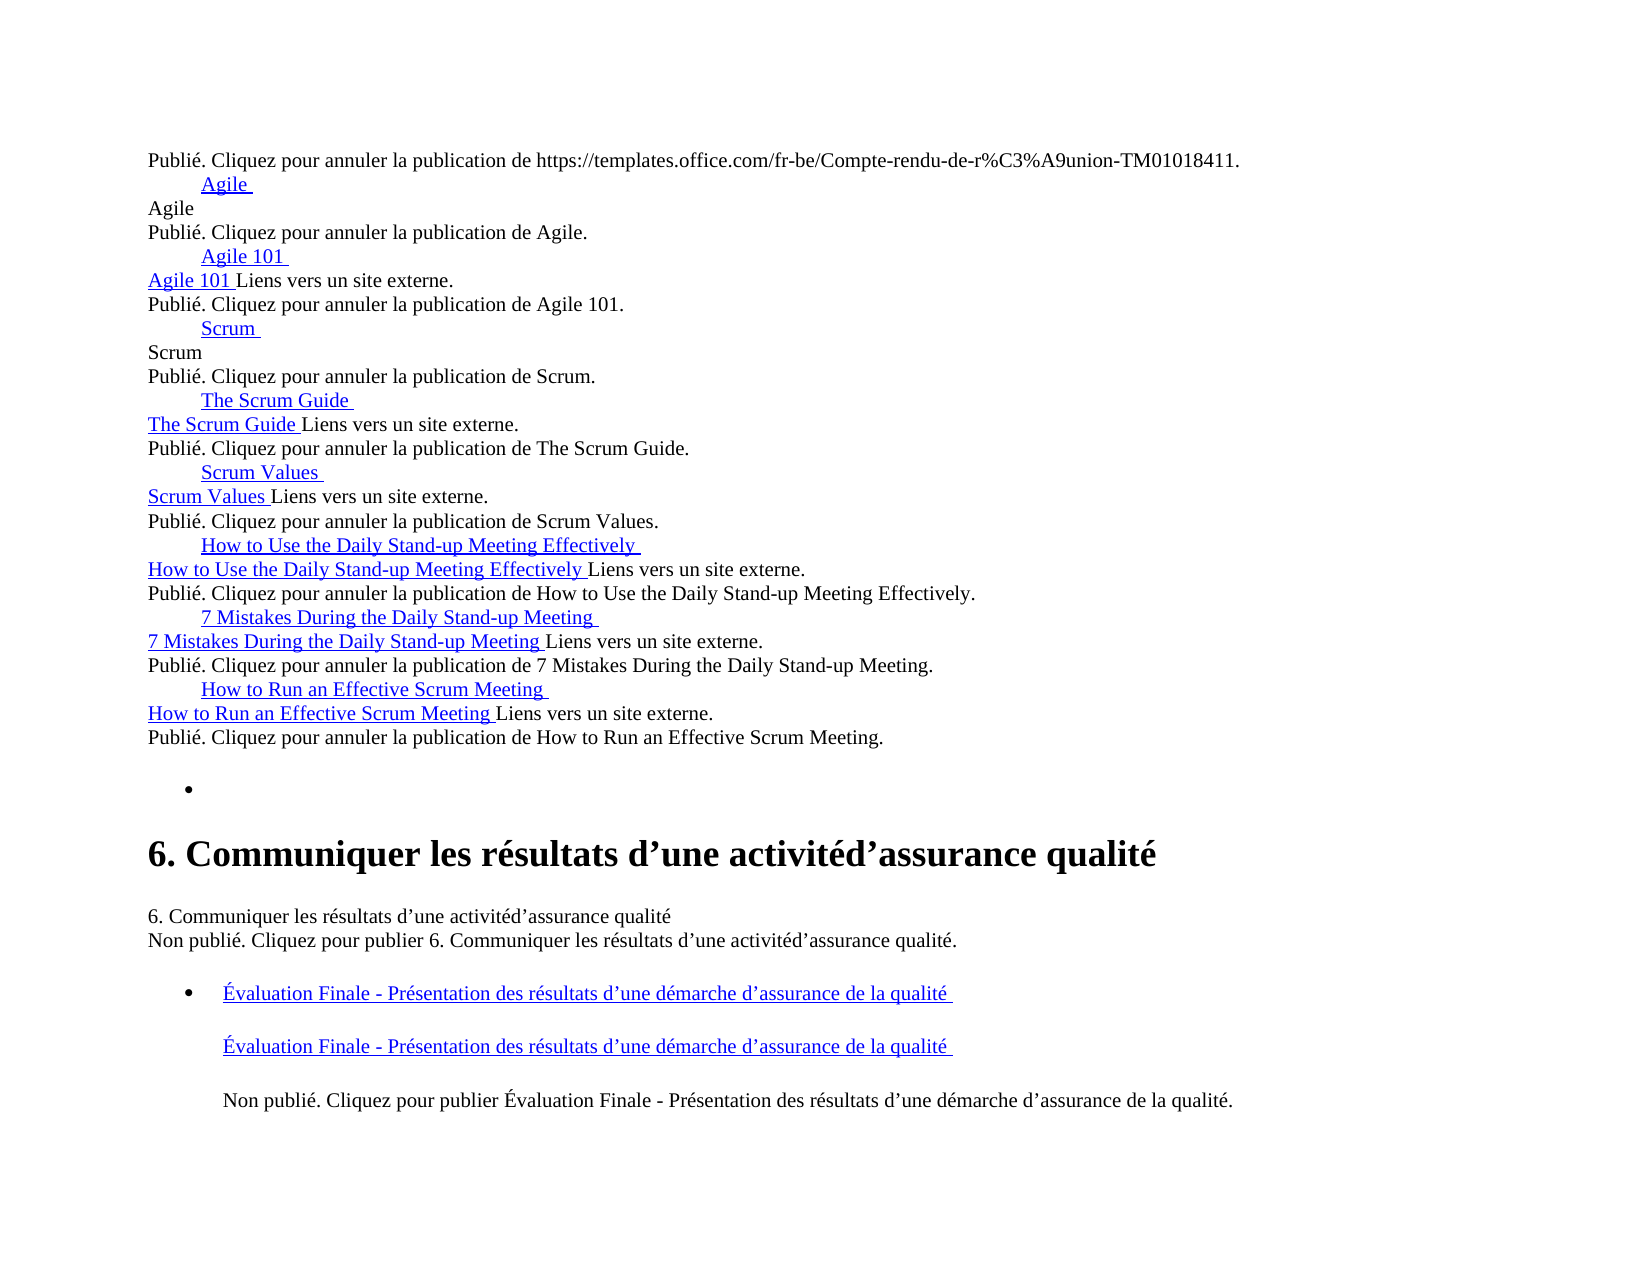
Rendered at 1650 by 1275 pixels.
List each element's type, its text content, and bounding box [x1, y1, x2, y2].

text 7 Mistakes During the Daily Stand-up Meeting Liens vers un site externe. [148, 629, 1502, 653]
text Évaluation Finale - Présentation des résultats d’une démarche d’assurance de la qualité [223, 1034, 1502, 1058]
text Scrum Values Liens vers un site externe. [148, 484, 1502, 508]
text Scrum [148, 340, 1502, 364]
text   The Scrum Guide [148, 388, 1502, 412]
text Publié. Cliquez pour annuler la publication de Agile. [148, 220, 1502, 244]
text Publié. Cliquez pour annuler la publication de How to Use the Daily Stand-up Meeting Effectively. [148, 581, 1502, 605]
text Publié. Cliquez pour annuler la publication de 7 Mistakes During the Daily Stand-up Meeting. [148, 653, 1502, 677]
text   How to Run an Effective Scrum Meeting [148, 677, 1502, 701]
text Publié. Cliquez pour annuler la publication de The Scrum Guide. [148, 436, 1502, 460]
text   Agile 101 [148, 244, 1502, 268]
text Agile [148, 196, 1502, 220]
list Évaluation Finale - Présentation des résultats d’une démarche d’assurance de la qualité [185, 981, 1502, 1005]
text   Scrum Values [148, 460, 1502, 484]
text Publié. Cliquez pour annuler la publication de https://templates.office.com/fr-be/Compte-rendu-de-r%C3%A9union-TM01018411. [148, 148, 1502, 172]
text Non publié. Cliquez pour publier Évaluation Finale - Présentation des résultats d’une démarche d’assurance de la qualité. [223, 1088, 1502, 1112]
text   How to Use the Daily Stand-up Meeting Effectively [148, 533, 1502, 557]
text Publié. Cliquez pour annuler la publication de Scrum Values. [148, 508, 1502, 533]
text   Scrum [148, 316, 1502, 340]
text How to Use the Daily Stand-up Meeting Effectively Liens vers un site externe. [148, 557, 1502, 581]
text 6. Communiquer les résultats d’une activitéd’assurance qualité [148, 832, 1502, 875]
text Agile 101 Liens vers un site externe. [148, 268, 1502, 292]
text How to Run an Effective Scrum Meeting Liens vers un site externe. [148, 701, 1502, 725]
text   7 Mistakes During the Daily Stand-up Meeting [148, 605, 1502, 629]
text Publié. Cliquez pour annuler la publication de Scrum. [148, 364, 1502, 388]
text Publié. Cliquez pour annuler la publication de How to Run an Effective Scrum Meeting. [148, 725, 1502, 749]
text The Scrum Guide Liens vers un site externe. [148, 412, 1502, 436]
text 6. Communiquer les résultats d’une activitéd’assurance qualité [148, 904, 1502, 928]
text   Agile [148, 172, 1502, 196]
text Publié. Cliquez pour annuler la publication de Agile 101. [148, 292, 1502, 316]
text Non publié. Cliquez pour publier 6. Communiquer les résultats d’une activitéd’assurance qualité. [148, 928, 1502, 952]
